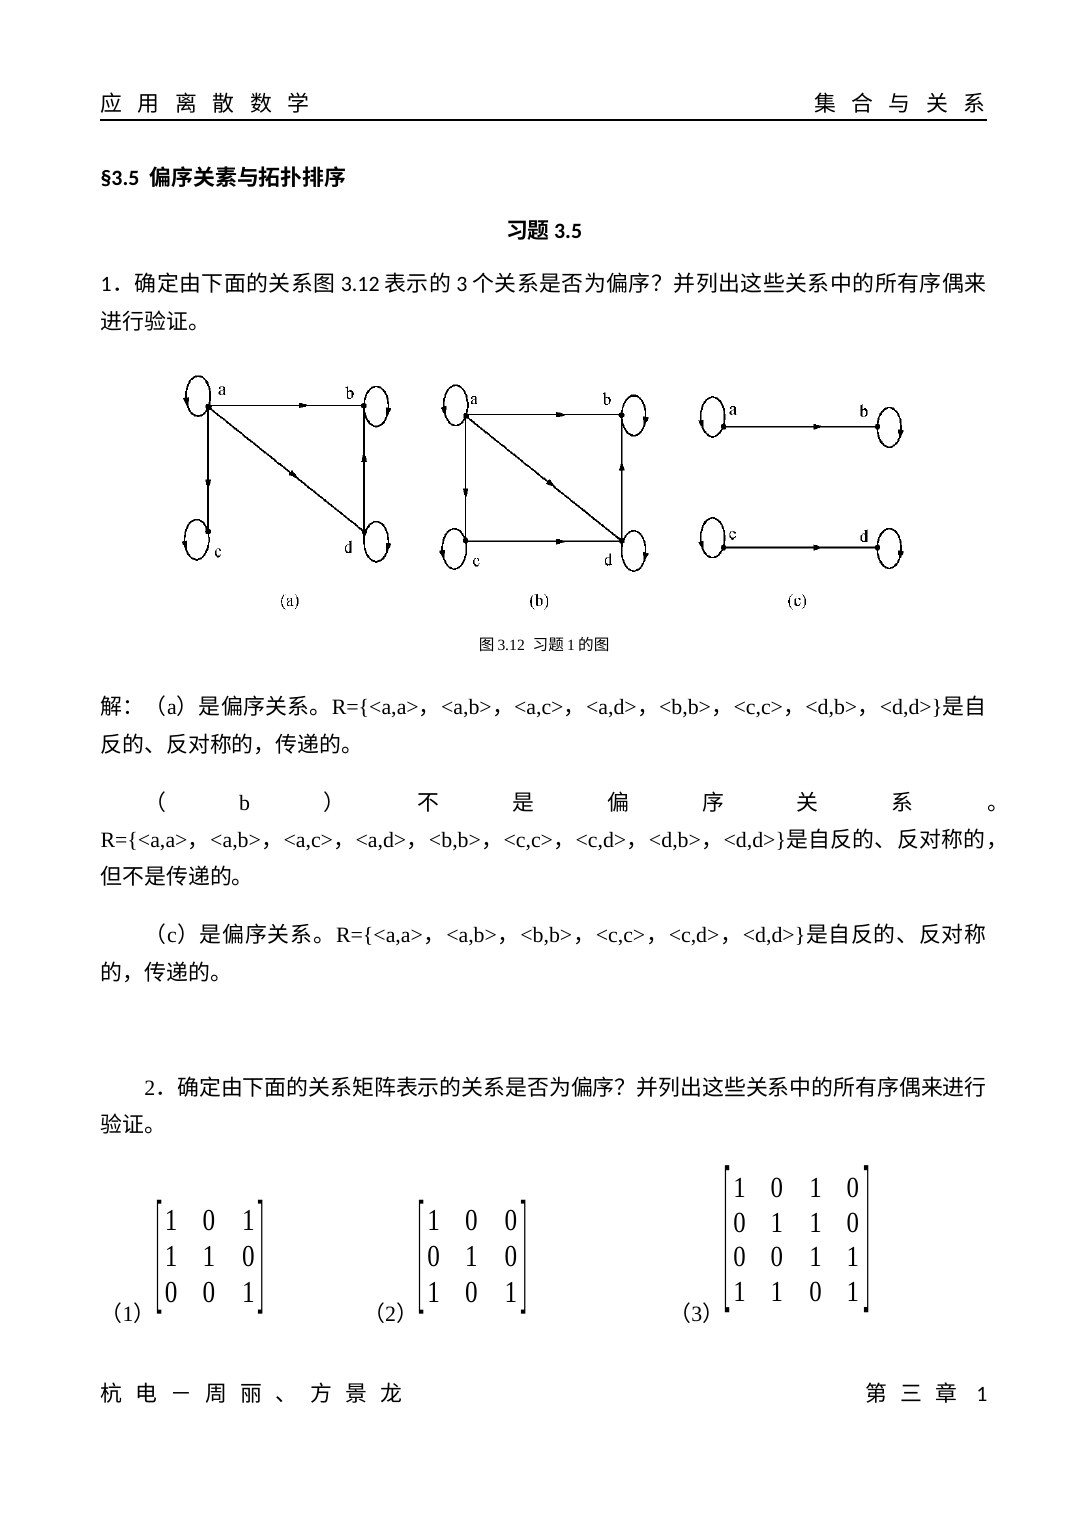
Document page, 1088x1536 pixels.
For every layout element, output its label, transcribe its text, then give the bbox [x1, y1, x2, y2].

text 图3.12 习题1的图 [100, 632, 987, 654]
text 习题3.5 [100, 213, 987, 245]
text （1） （2） （3） [100, 1164, 987, 1359]
picture [178, 371, 910, 616]
text 1．确定由下面的关系图3.12表示的3个关系是否为偏序？并列出这些关系中的所有序偶来进行验证。 [100, 266, 987, 336]
text （b）不是偏序关系。R={<a,a>，<a,b>，<a,c>，<a,d>，<b,b>，<c,c>，<c,d>，<d,b>，<d,d>}是自反的、反对称的，但不是传递的。 [100, 784, 987, 891]
text （c）是偏序关系。R={<a,a>，<a,b>，<b,b>，<c,c>，<c,d>，<d,d>}是自反的、反对称的，传递的。 [100, 917, 987, 987]
text 解：（a）是偏序关系。R={<a,a>，<a,b>，<a,c>，<a,d>，<b,b>，<c,c>，<d,b>，<d,d>}是自反的、反对称的，传递的。 [100, 689, 987, 759]
text §3.5 偏序关素与拓扑排序 [100, 159, 987, 192]
text 2．确定由下面的关系矩阵表示的关系是否为偏序？并列出这些关系中的所有序偶来进行验证。 [100, 1069, 987, 1139]
